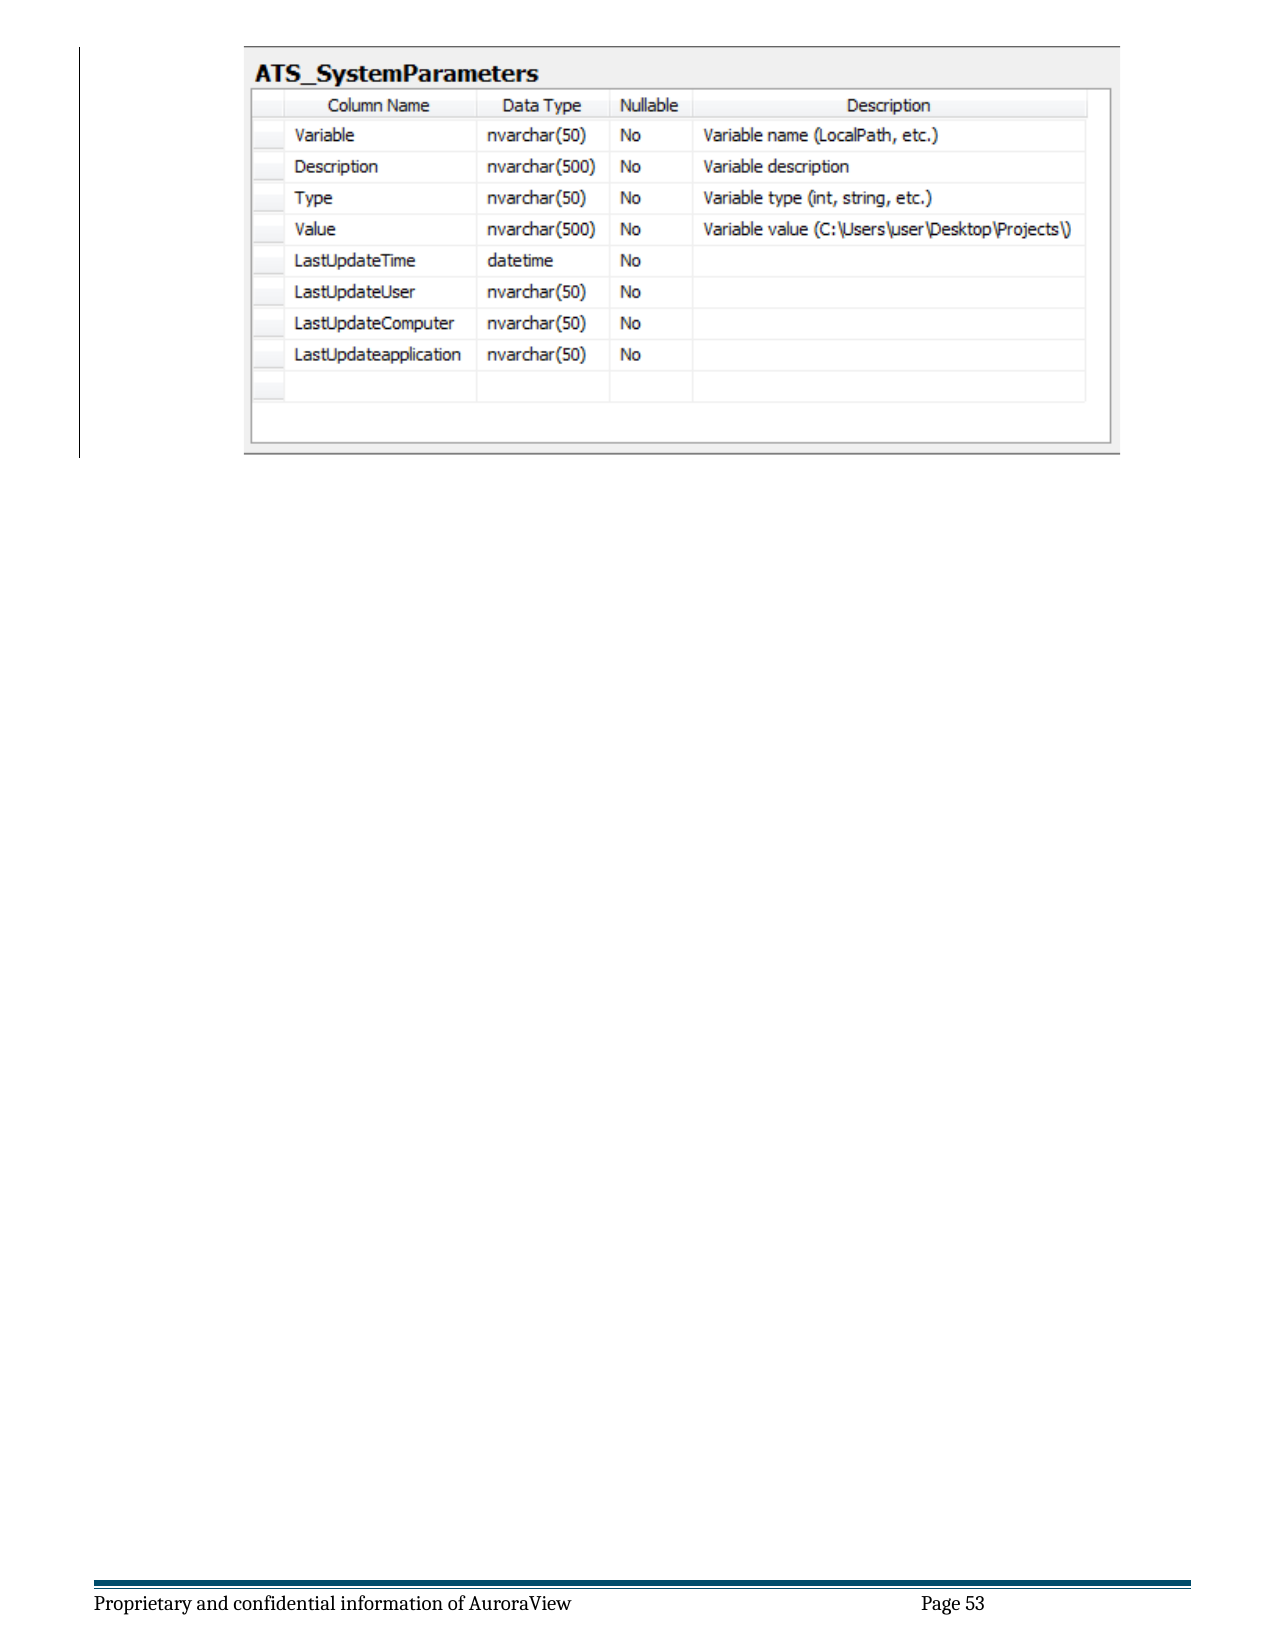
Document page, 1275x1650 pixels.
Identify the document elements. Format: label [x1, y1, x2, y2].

picture [243, 46, 1121, 458]
